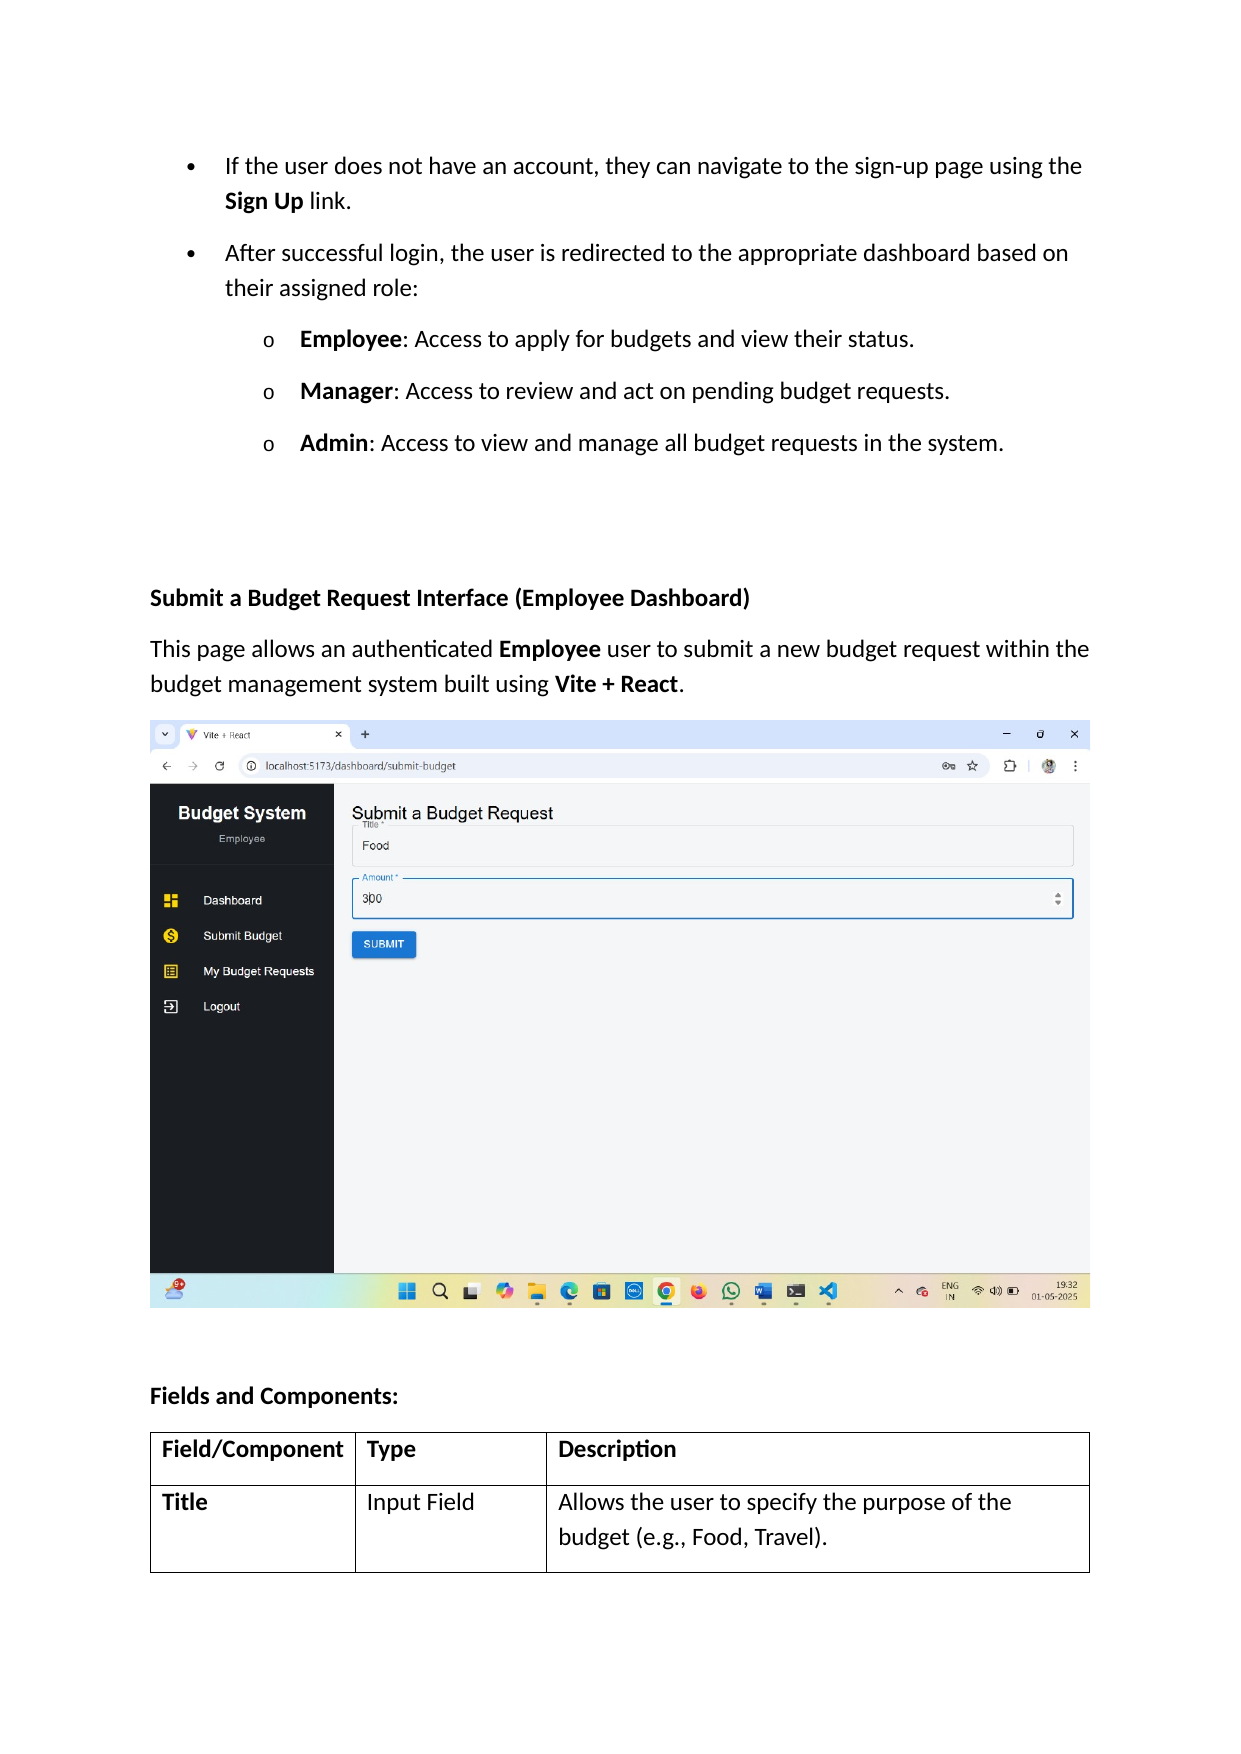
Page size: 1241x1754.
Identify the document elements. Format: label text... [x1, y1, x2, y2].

list Manager: Access to review and act on pending budget requests. [262, 375, 1090, 406]
text Submit a Budget Request Interface (Employee Dashboard) [150, 582, 1090, 612]
list After successful login, the user is redirected to the appropriate dashboard based on their assigned role: [187, 237, 1090, 302]
list Employee: Access to apply for budgets and view their status. [262, 323, 1090, 354]
text Fields and Components: [150, 1381, 1090, 1411]
table_header Description [547, 1433, 1089, 1485]
table_header Type [356, 1433, 546, 1485]
picture [150, 720, 1091, 1308]
list If the user does not have an account, they can navigate to the sign-up page using the Sign Up link. [187, 150, 1090, 216]
table_header Field/Component [151, 1433, 355, 1485]
table_cell Allows the user to specify the purpose of the budget (e.g., Food, Travel). [547, 1486, 1089, 1572]
text This page allows an authenticated Employee user to submit a new budget request within the budget management system built using Vite + React. [150, 633, 1090, 699]
table_cell Input Field [356, 1486, 546, 1572]
table_cell Title [151, 1486, 355, 1572]
list Admin: Access to view and manage all budget requests in the system. [262, 427, 1090, 457]
